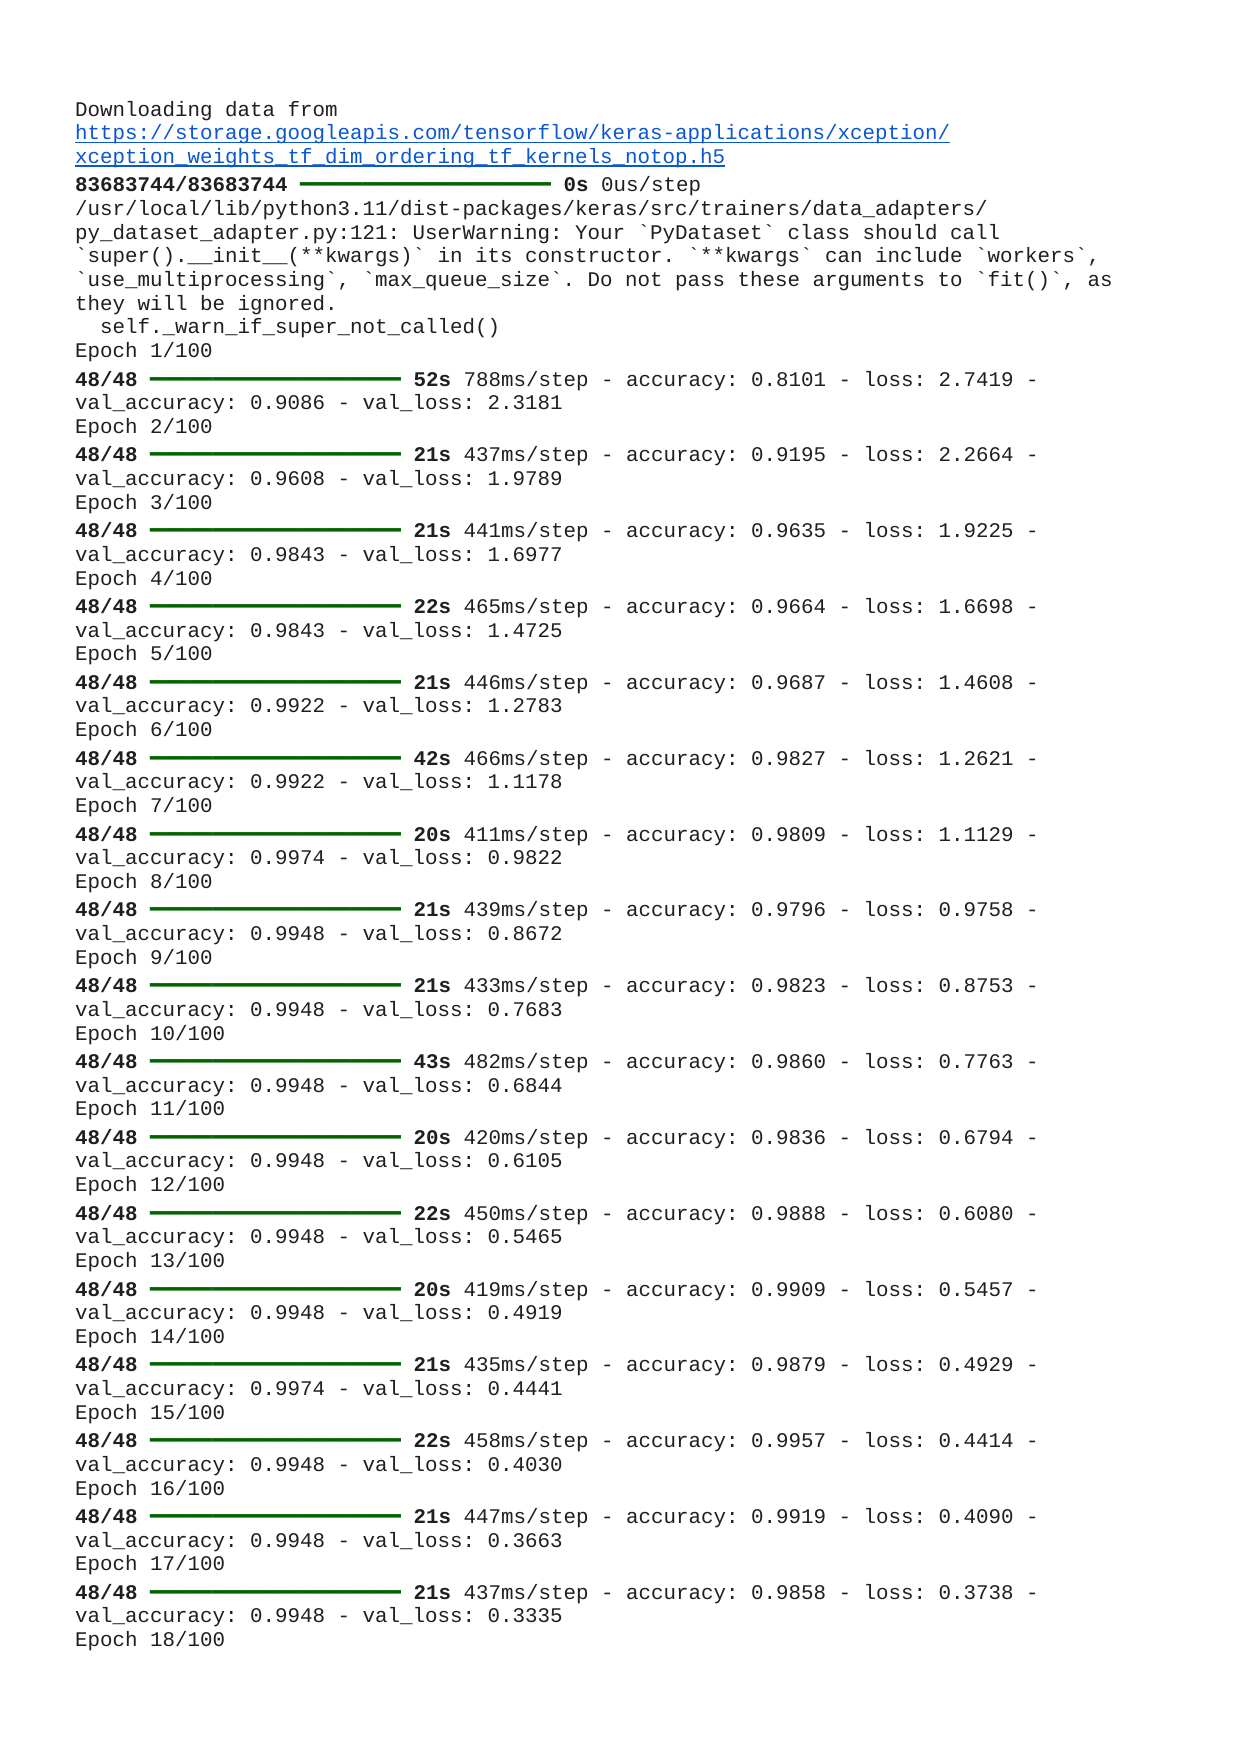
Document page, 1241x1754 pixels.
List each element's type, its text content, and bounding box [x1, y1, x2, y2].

text Epoch 3/100 [75, 492, 1165, 515]
text Epoch 5/100 [75, 643, 1165, 667]
text Epoch 4/100 [75, 567, 1165, 591]
text 48/48 ━━━━━━━━━━━━━━━━━━━━ 21s 439ms/step - accuracy: 0.9796 - loss: 0.9758 - val_accuracy: 0.9948 - val_loss: 0.8672 [75, 894, 1165, 947]
text 83683744/83683744 ━━━━━━━━━━━━━━━━━━━━ 0s 0us/step [75, 169, 1165, 198]
text Epoch 1/100 [75, 340, 1165, 364]
text 48/48 ━━━━━━━━━━━━━━━━━━━━ 21s 433ms/step - accuracy: 0.9823 - loss: 0.8753 - val_accuracy: 0.9948 - val_loss: 0.7683 [75, 970, 1165, 1022]
text Epoch 9/100 [75, 947, 1165, 970]
text 48/48 ━━━━━━━━━━━━━━━━━━━━ 20s 411ms/step - accuracy: 0.9809 - loss: 1.1129 - val_accuracy: 0.9974 - val_loss: 0.9822 [75, 819, 1165, 871]
text Epoch 10/100 [75, 1022, 1165, 1046]
text 48/48 ━━━━━━━━━━━━━━━━━━━━ 21s 437ms/step - accuracy: 0.9195 - loss: 2.2664 - val_accuracy: 0.9608 - val_loss: 1.9789 [75, 439, 1165, 492]
text 48/48 ━━━━━━━━━━━━━━━━━━━━ 22s 458ms/step - accuracy: 0.9957 - loss: 0.4414 - val_accuracy: 0.9948 - val_loss: 0.4030 [75, 1425, 1165, 1477]
text Epoch 12/100 [75, 1174, 1165, 1198]
text Epoch 11/100 [75, 1098, 1165, 1122]
text Epoch 8/100 [75, 871, 1165, 894]
text 48/48 ━━━━━━━━━━━━━━━━━━━━ 42s 466ms/step - accuracy: 0.9827 - loss: 1.2621 - val_accuracy: 0.9922 - val_loss: 1.1178 [75, 743, 1165, 795]
text 48/48 ━━━━━━━━━━━━━━━━━━━━ 21s 437ms/step - accuracy: 0.9858 - loss: 0.3738 - val_accuracy: 0.9948 - val_loss: 0.3335 [75, 1577, 1165, 1629]
text Epoch 7/100 [75, 795, 1165, 819]
text Epoch 14/100 [75, 1326, 1165, 1349]
text 48/48 ━━━━━━━━━━━━━━━━━━━━ 20s 420ms/step - accuracy: 0.9836 - loss: 0.6794 - val_accuracy: 0.9948 - val_loss: 0.6105 [75, 1122, 1165, 1174]
text 48/48 ━━━━━━━━━━━━━━━━━━━━ 22s 465ms/step - accuracy: 0.9664 - loss: 1.6698 - val_accuracy: 0.9843 - val_loss: 1.4725 [75, 591, 1165, 643]
text 48/48 ━━━━━━━━━━━━━━━━━━━━ 21s 441ms/step - accuracy: 0.9635 - loss: 1.9225 - val_accuracy: 0.9843 - val_loss: 1.6977 [75, 515, 1165, 567]
text /usr/local/lib/python3.11/dist-packages/keras/src/trainers/data_adapters/py_dataset_adapter.py:121: UserWarning: Your `PyDataset` class should call `super().__init__(**kwargs)` in its constructor. `**kwargs` can include `workers`, `use_multiprocessing`, `max_queue_size`. Do not pass these arguments to `fit()`, as they will be ignored. [75, 198, 1165, 316]
text Downloading data from https://storage.googleapis.com/tensorflow/keras-applications/xception/xception_weights_tf_dim_ordering_tf_kernels_notop.h5 [75, 99, 1165, 169]
text 48/48 ━━━━━━━━━━━━━━━━━━━━ 43s 482ms/step - accuracy: 0.9860 - loss: 0.7763 - val_accuracy: 0.9948 - val_loss: 0.6844 [75, 1046, 1165, 1098]
text Epoch 18/100 [75, 1629, 1165, 1653]
text Epoch 13/100 [75, 1250, 1165, 1274]
text 48/48 ━━━━━━━━━━━━━━━━━━━━ 52s 788ms/step - accuracy: 0.8101 - loss: 2.7419 - val_accuracy: 0.9086 - val_loss: 2.3181 [75, 364, 1165, 416]
text self._warn_if_super_not_called() [75, 316, 1165, 340]
text 48/48 ━━━━━━━━━━━━━━━━━━━━ 22s 450ms/step - accuracy: 0.9888 - loss: 0.6080 - val_accuracy: 0.9948 - val_loss: 0.5465 [75, 1198, 1165, 1250]
text 48/48 ━━━━━━━━━━━━━━━━━━━━ 21s 447ms/step - accuracy: 0.9919 - loss: 0.4090 - val_accuracy: 0.9948 - val_loss: 0.3663 [75, 1501, 1165, 1553]
text 48/48 ━━━━━━━━━━━━━━━━━━━━ 20s 419ms/step - accuracy: 0.9909 - loss: 0.5457 - val_accuracy: 0.9948 - val_loss: 0.4919 [75, 1274, 1165, 1326]
text Epoch 2/100 [75, 416, 1165, 439]
text Epoch 16/100 [75, 1477, 1165, 1501]
text 48/48 ━━━━━━━━━━━━━━━━━━━━ 21s 446ms/step - accuracy: 0.9687 - loss: 1.4608 - val_accuracy: 0.9922 - val_loss: 1.2783 [75, 667, 1165, 719]
text 48/48 ━━━━━━━━━━━━━━━━━━━━ 21s 435ms/step - accuracy: 0.9879 - loss: 0.4929 - val_accuracy: 0.9974 - val_loss: 0.4441 [75, 1349, 1165, 1402]
text Epoch 15/100 [75, 1402, 1165, 1425]
text Epoch 6/100 [75, 719, 1165, 743]
text Epoch 17/100 [75, 1553, 1165, 1577]
